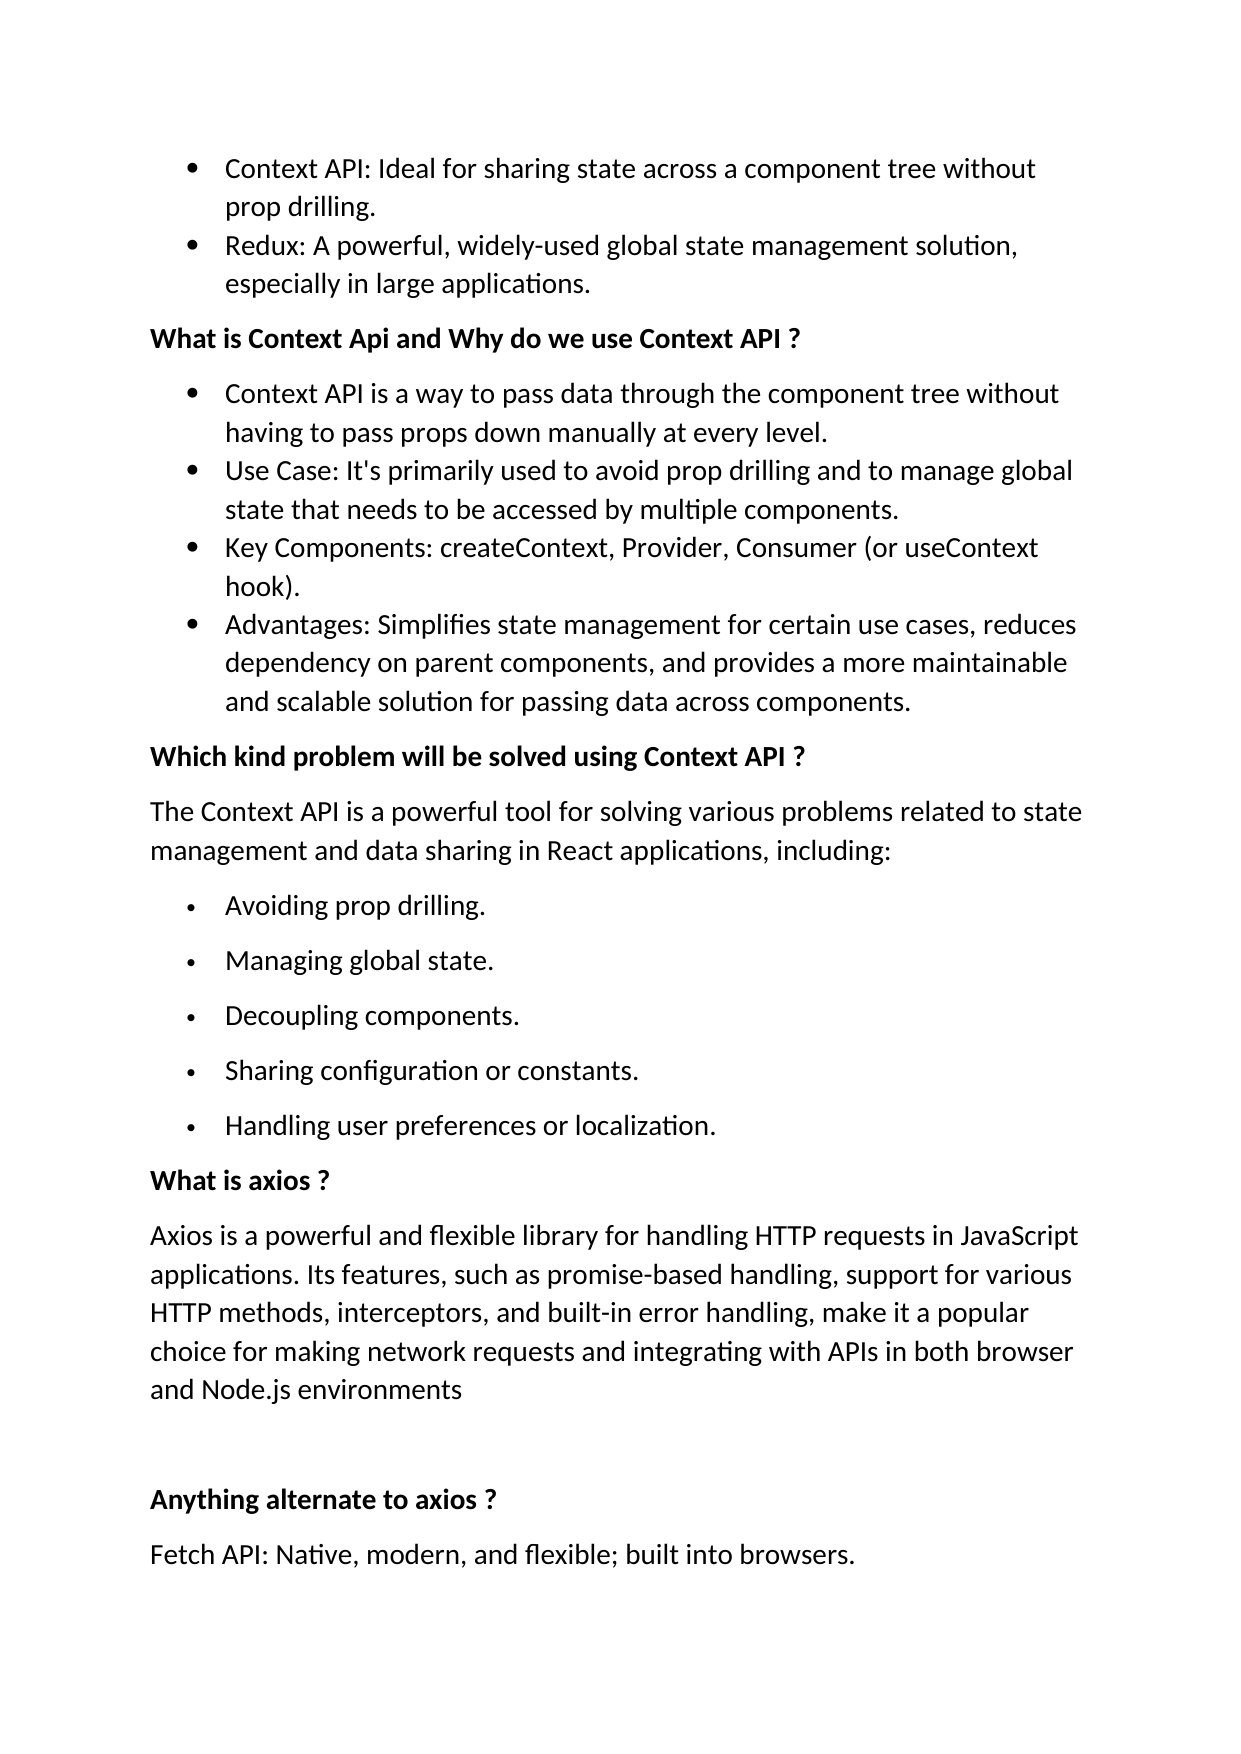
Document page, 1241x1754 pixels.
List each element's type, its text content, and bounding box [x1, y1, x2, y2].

list Handling user preferences or localization. [187, 1107, 1090, 1143]
text Which kind problem will be solved using Context API ? [150, 738, 1090, 774]
list Key Components: createContext, Provider, Consumer (or useContext hook). [187, 529, 1090, 603]
list Redux: A powerful, widely-used global state management solution, especially in large applications. [187, 227, 1090, 301]
list Advantages: Simplifies state management for certain use cases, reduces dependency on parent components, and provides a more maintainable and scalable solution for passing data across components. [187, 606, 1090, 719]
list Decoupling components. [187, 997, 1090, 1033]
text Anything alternate to axios ? [150, 1481, 1090, 1517]
text The Context API is a powerful tool for solving various problems related to state management and data sharing in React applications, including: [150, 793, 1090, 867]
list Context API: Ideal for sharing state across a component tree without prop drilling. [187, 150, 1090, 224]
list Context API is a way to pass data through the component tree without having to pass props down manually at every level. [187, 376, 1090, 449]
text What is Context Api and Why do we use Context API ? [150, 320, 1090, 356]
text Axios is a powerful and flexible library for handling HTTP requests in JavaScript applications. Its features, such as promise-based handling, support for various HTTP methods, interceptors, and built-in error handling, make it a popular choice for making network requests and integrating with APIs in both browser and Node.js environments [150, 1217, 1090, 1407]
list Managing global state. [187, 942, 1090, 977]
list Sharing configuration or constants. [187, 1052, 1090, 1088]
text Fetch API: Native, modern, and flexible; built into browsers. [150, 1536, 1090, 1572]
text What is axios ? [150, 1162, 1090, 1198]
list Avoiding prop drilling. [187, 887, 1090, 922]
list Use Case: It's primarily used to avoid prop drilling and to manage global state that needs to be accessed by multiple components. [187, 452, 1090, 526]
